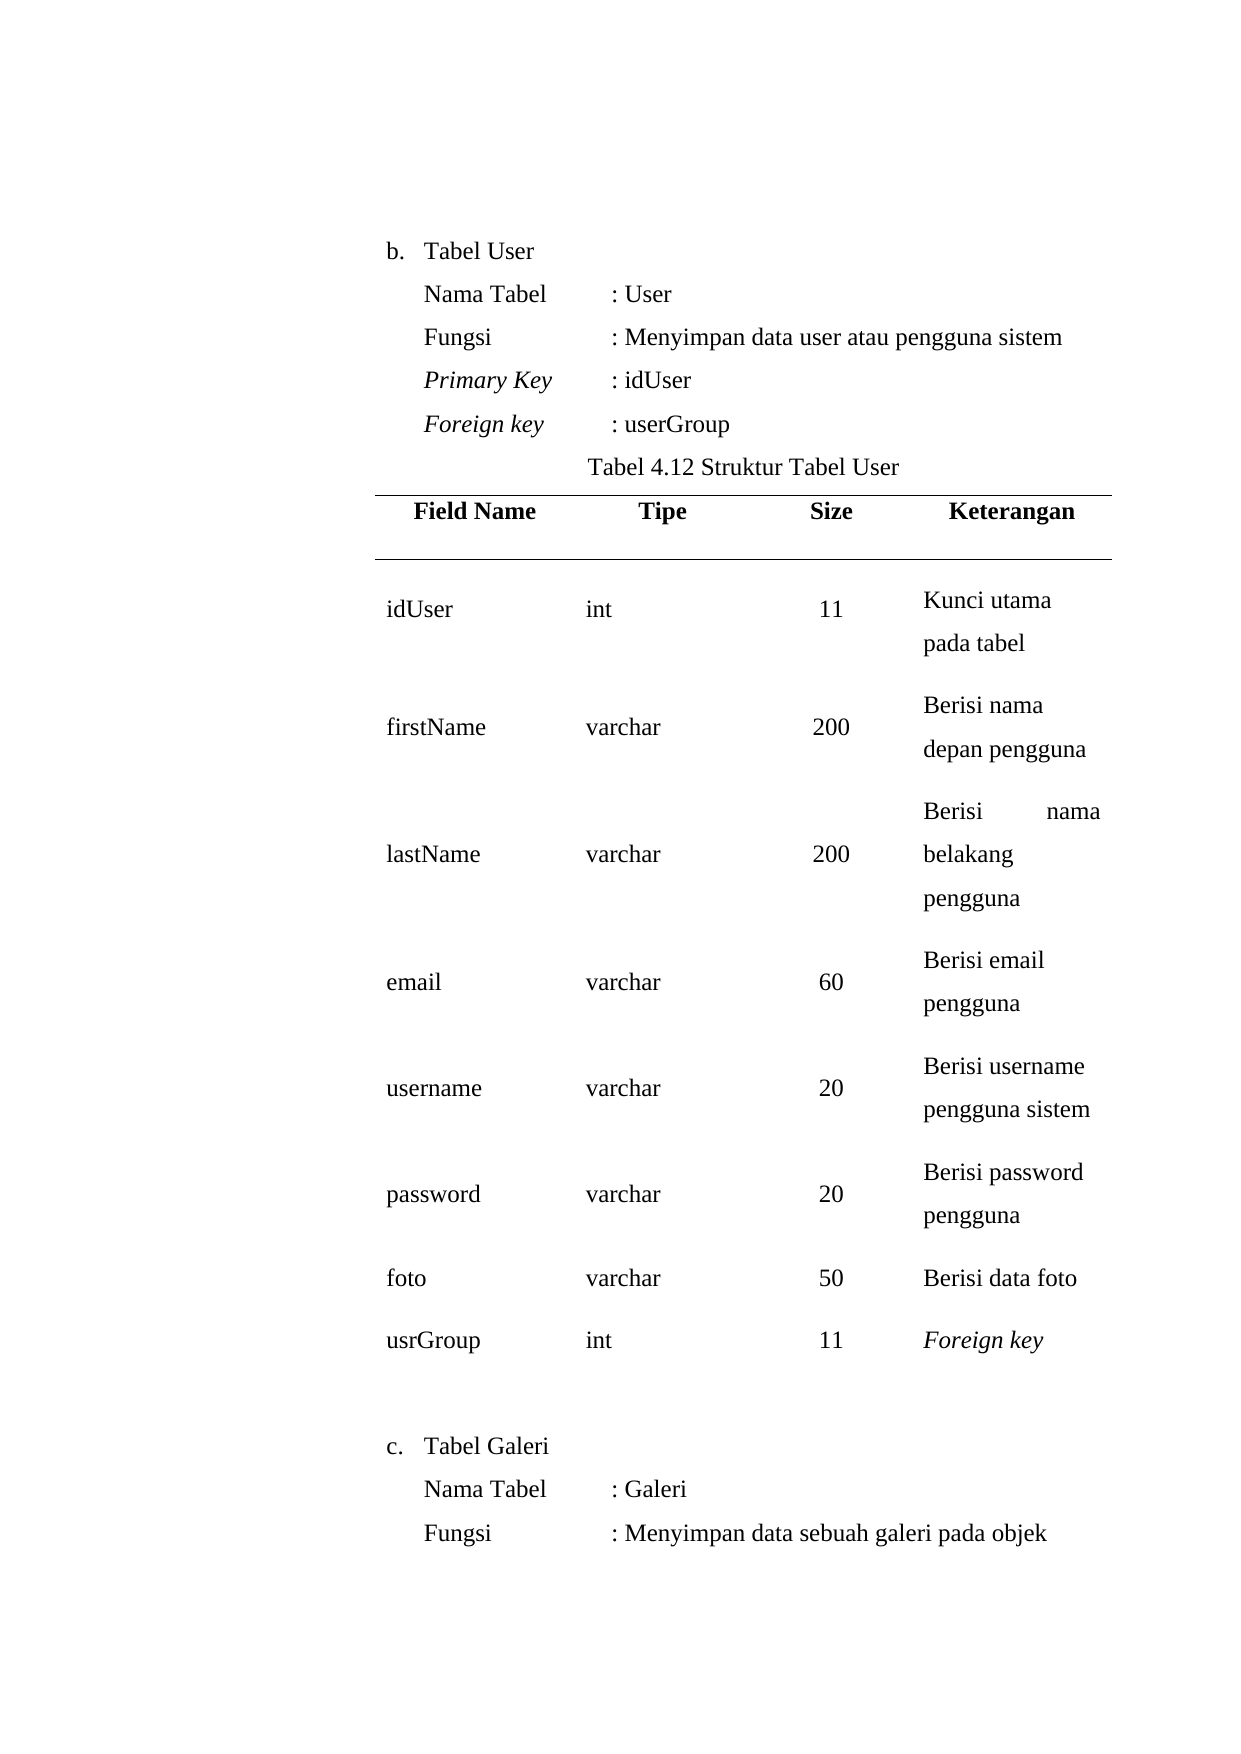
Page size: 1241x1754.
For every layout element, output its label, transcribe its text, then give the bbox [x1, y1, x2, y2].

table_cell 200 [751, 796, 912, 945]
table_cell int [574, 560, 751, 691]
table_cell Berisi nama depan pengguna [912, 691, 1112, 796]
table_cell varchar [574, 1263, 751, 1326]
table_cell varchar [574, 1157, 751, 1263]
list Foreign key : userGroup [424, 409, 1063, 437]
table_header Size [751, 496, 912, 559]
table_cell Berisi data foto [912, 1263, 1112, 1326]
table_cell Berisi email pengguna [912, 945, 1112, 1051]
table_cell varchar [574, 945, 751, 1051]
table_cell 200 [751, 691, 912, 796]
table_header Tipe [574, 496, 751, 559]
table_cell varchar [574, 1051, 751, 1157]
table_cell Foreign key [912, 1326, 1112, 1388]
table_cell password [375, 1157, 574, 1263]
table_cell Kunci utama pada tabel [912, 560, 1112, 691]
table_cell 11 [751, 560, 912, 691]
table_header Keterangan [912, 496, 1112, 559]
list Tabel Galeri [386, 1431, 1063, 1460]
list Fungsi : Menyimpan data sebuah galeri pada objek [424, 1518, 1063, 1546]
list Nama Tabel : User [424, 279, 1063, 308]
list Tabel User [386, 236, 1063, 265]
table_cell 11 [751, 1326, 912, 1388]
table_cell Berisi password pengguna [912, 1157, 1112, 1263]
table_cell idUser [375, 560, 574, 691]
list Fungsi : Menyimpan data user atau pengguna sistem [424, 322, 1063, 351]
table_cell Berisi nama belakang pengguna [912, 796, 1112, 945]
table_cell varchar [574, 691, 751, 796]
table_cell 50 [751, 1263, 912, 1326]
table_cell foto [375, 1263, 574, 1326]
table_header Field Name [375, 496, 574, 559]
list Tabel 4.12 Struktur Tabel User [424, 452, 1063, 481]
table_cell int [574, 1326, 751, 1388]
table_cell usrGroup [375, 1326, 574, 1388]
table_cell email [375, 945, 574, 1051]
table_cell 60 [751, 945, 912, 1051]
table_cell 20 [751, 1157, 912, 1263]
table_cell firstName [375, 691, 574, 796]
table_cell Berisi username pengguna sistem [912, 1051, 1112, 1157]
table_cell lastName [375, 796, 574, 945]
list Nama Tabel : Galeri [424, 1474, 1063, 1503]
table_cell varchar [574, 796, 751, 945]
table_cell username [375, 1051, 574, 1157]
table_cell 20 [751, 1051, 912, 1157]
list Primary Key : idUser [424, 366, 1063, 394]
